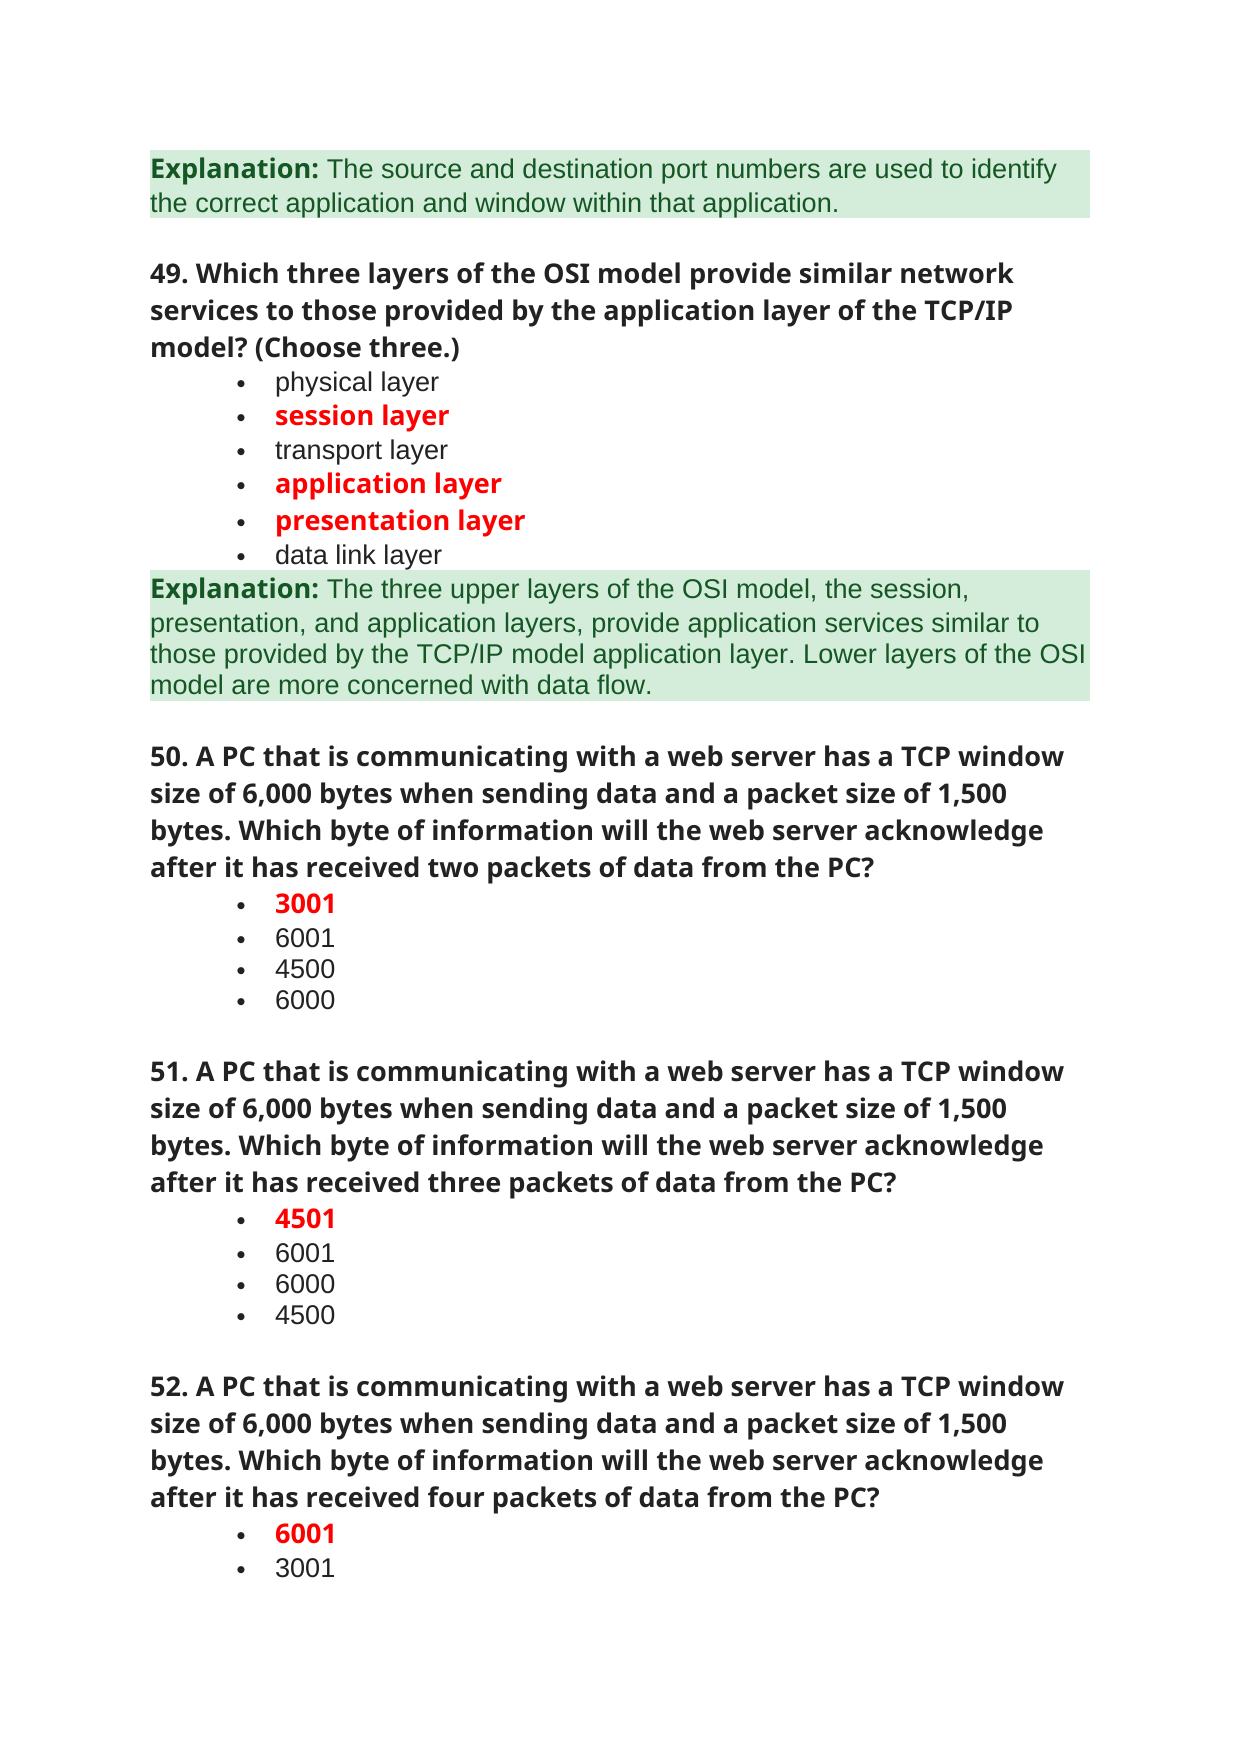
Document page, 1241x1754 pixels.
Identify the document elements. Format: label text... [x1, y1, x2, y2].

text 50. A PC that is communicating with a web server has a TCP window size of 6,000 bytes when sending data and a packet size of 1,500 bytes. Which byte of information will the web server acknowledge after it has received two packets of data from the PC? [150, 737, 1090, 885]
text 51. A PC that is communicating with a web server has a TCP window size of 6,000 bytes when sending data and a packet size of 1,500 bytes. Which byte of information will the web server acknowledge after it has received three packets of data from the PC? [150, 1052, 1090, 1200]
list 4501 [237, 1200, 1090, 1237]
text 49. Which three layers of the OSI model provide similar network services to those provided by the application layer of the TCP/IP model? (Choose three.) [150, 255, 1090, 366]
list session layer [237, 397, 1090, 434]
list 4500 [237, 1299, 1090, 1331]
list application layer [237, 465, 1090, 502]
text Explanation: The source and destination port numbers are used to identify the correct application and window within that application. [150, 150, 1090, 218]
list physical layer [237, 366, 1090, 397]
list 6001 [237, 1237, 1090, 1268]
list presentation layer [237, 502, 1090, 539]
list 3001 [237, 885, 1090, 922]
list 6000 [237, 1268, 1090, 1299]
list 6001 [237, 922, 1090, 953]
list 4500 [237, 953, 1090, 984]
list 3001 [237, 1552, 1090, 1583]
text 52. A PC that is communicating with a web server has a TCP window size of 6,000 bytes when sending data and a packet size of 1,500 bytes. Which byte of information will the web server acknowledge after it has received four packets of data from the PC? [150, 1367, 1090, 1515]
list transport layer [237, 434, 1090, 465]
list 6001 [237, 1515, 1090, 1552]
text Explanation: The three upper layers of the OSI model, the session, presentation, and application layers, provide application services similar to those provided by the TCP/IP model application layer. Lower layers of the OSI model are more concerned with data flow. [150, 570, 1090, 701]
list 6000 [237, 984, 1090, 1016]
list data link layer [237, 539, 1090, 570]
